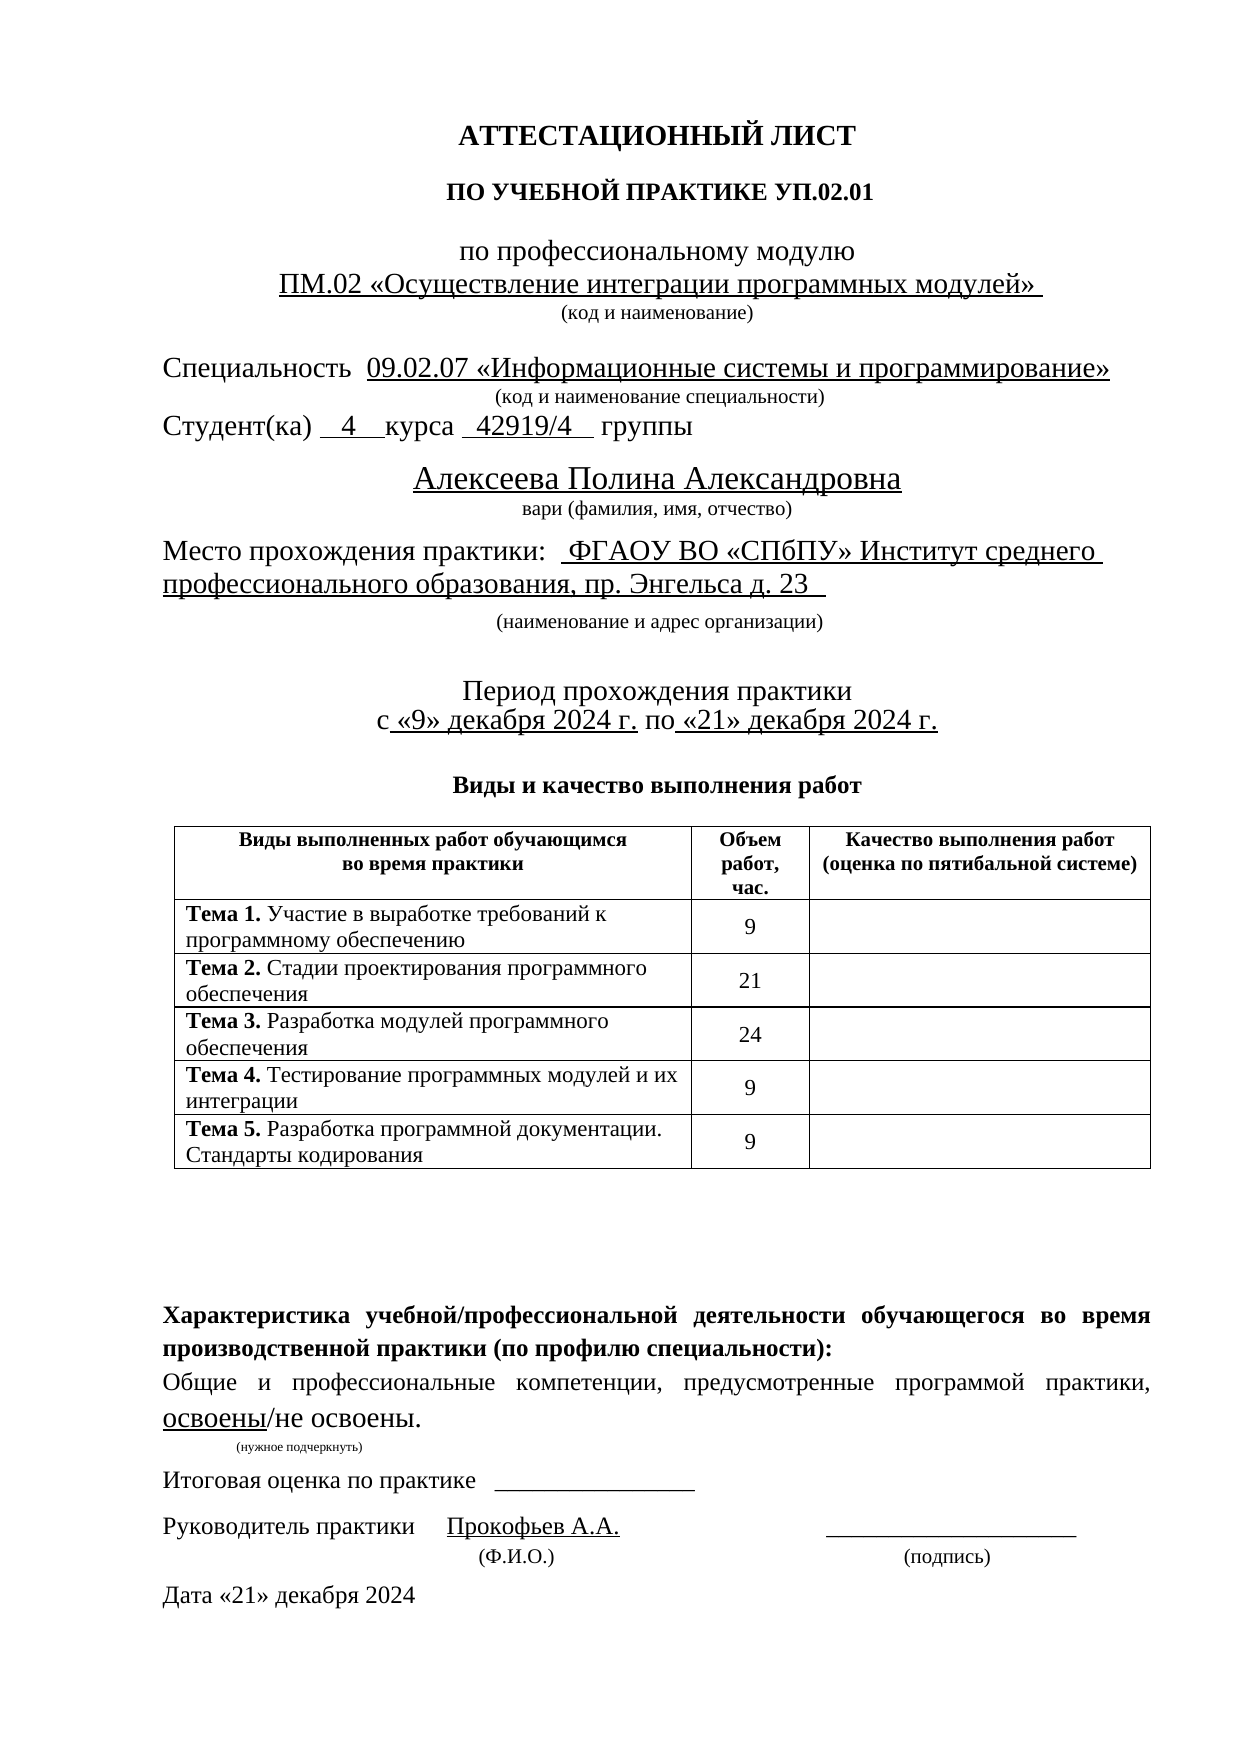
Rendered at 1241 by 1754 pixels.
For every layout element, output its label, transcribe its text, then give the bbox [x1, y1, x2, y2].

table_cell 9 [692, 1061, 809, 1114]
text вари (фамилия, имя, отчество) [162, 496, 1152, 520]
text ПО УЧЕБНОЙ ПРАКТИКЕ УП.02.01 [162, 177, 1152, 206]
table_cell Тема 1. Участие в выработке требований к программному обеспечению [175, 900, 691, 953]
table_cell Тема 3. Разработка модулей программного обеспечения [175, 1008, 691, 1060]
table_cell 9 [692, 900, 809, 953]
table_cell [810, 1115, 1150, 1168]
table_cell Тема 4. Тестирование программных модулей и их интеграции [175, 1061, 691, 1114]
text (наименование и адрес организации) [162, 612, 1152, 633]
text ПМ.02 «Осуществление интеграции программных модулей» [162, 266, 1152, 300]
table_cell 9 [692, 1115, 809, 1168]
table_cell [810, 1061, 1150, 1114]
text АТТЕСТАЦИОННЫЙ ЛИСТ [162, 118, 1152, 152]
text Общие и профессиональные компетенции, предусмотренные программой практики, освоены/не освоены. [162, 1367, 1152, 1434]
text Руководитель практики Прокофьев А.А. ____________________ [162, 1511, 1152, 1539]
text Дата «21» декабря 2024 [162, 1580, 1152, 1609]
text (код и наименование специальности) [162, 384, 1152, 408]
table_cell Тема 2. Стадии проектирования программного обеспечения [175, 954, 691, 1006]
table_cell Тема 5. Разработка программной документации. Стандарты кодирования [175, 1115, 691, 1168]
table_cell [810, 954, 1150, 1006]
table_header Качество выполнения работ (оценка по пятибальной системе) [810, 827, 1150, 899]
table_header Объем работ, час. [692, 827, 809, 899]
text Период прохождения практики [162, 673, 1152, 707]
text Место прохождения практики: ФГАОУ ВО «СПбПУ» Институт среднего профессионального образования, пр. Энгельса д. 23 [162, 533, 1152, 600]
text Виды и качество выполнения работ [162, 771, 1152, 799]
table_header Виды выполненных работ обучающимся во время практики [175, 827, 691, 899]
text Итоговая оценка по практике ________________ [162, 1465, 1152, 1494]
text с «9» декабря 2024 г. по «21» декабря 2024 г. [162, 707, 1152, 735]
text (нужное подчеркнуть) [162, 1439, 1152, 1465]
text Характеристика учебной/профессиональной деятельности обучающегося во время производственной практики (по профилю специальности): [162, 1301, 1152, 1362]
text (Ф.И.О.) (подпись) [457, 1544, 1152, 1568]
table_cell [810, 900, 1150, 953]
table_cell 24 [692, 1008, 809, 1060]
text Студент(ка) 4 курса 42919/4 группы [162, 408, 1152, 441]
table_cell 21 [692, 954, 809, 1006]
text (код и наименование) [162, 300, 1152, 324]
text Алексеева Полина Александровна [162, 458, 1152, 496]
table_cell [810, 1008, 1150, 1060]
text Специальность 09.02.07 «Информационные системы и программирование» [162, 350, 1152, 384]
text по профессиональному модулю [162, 233, 1152, 266]
